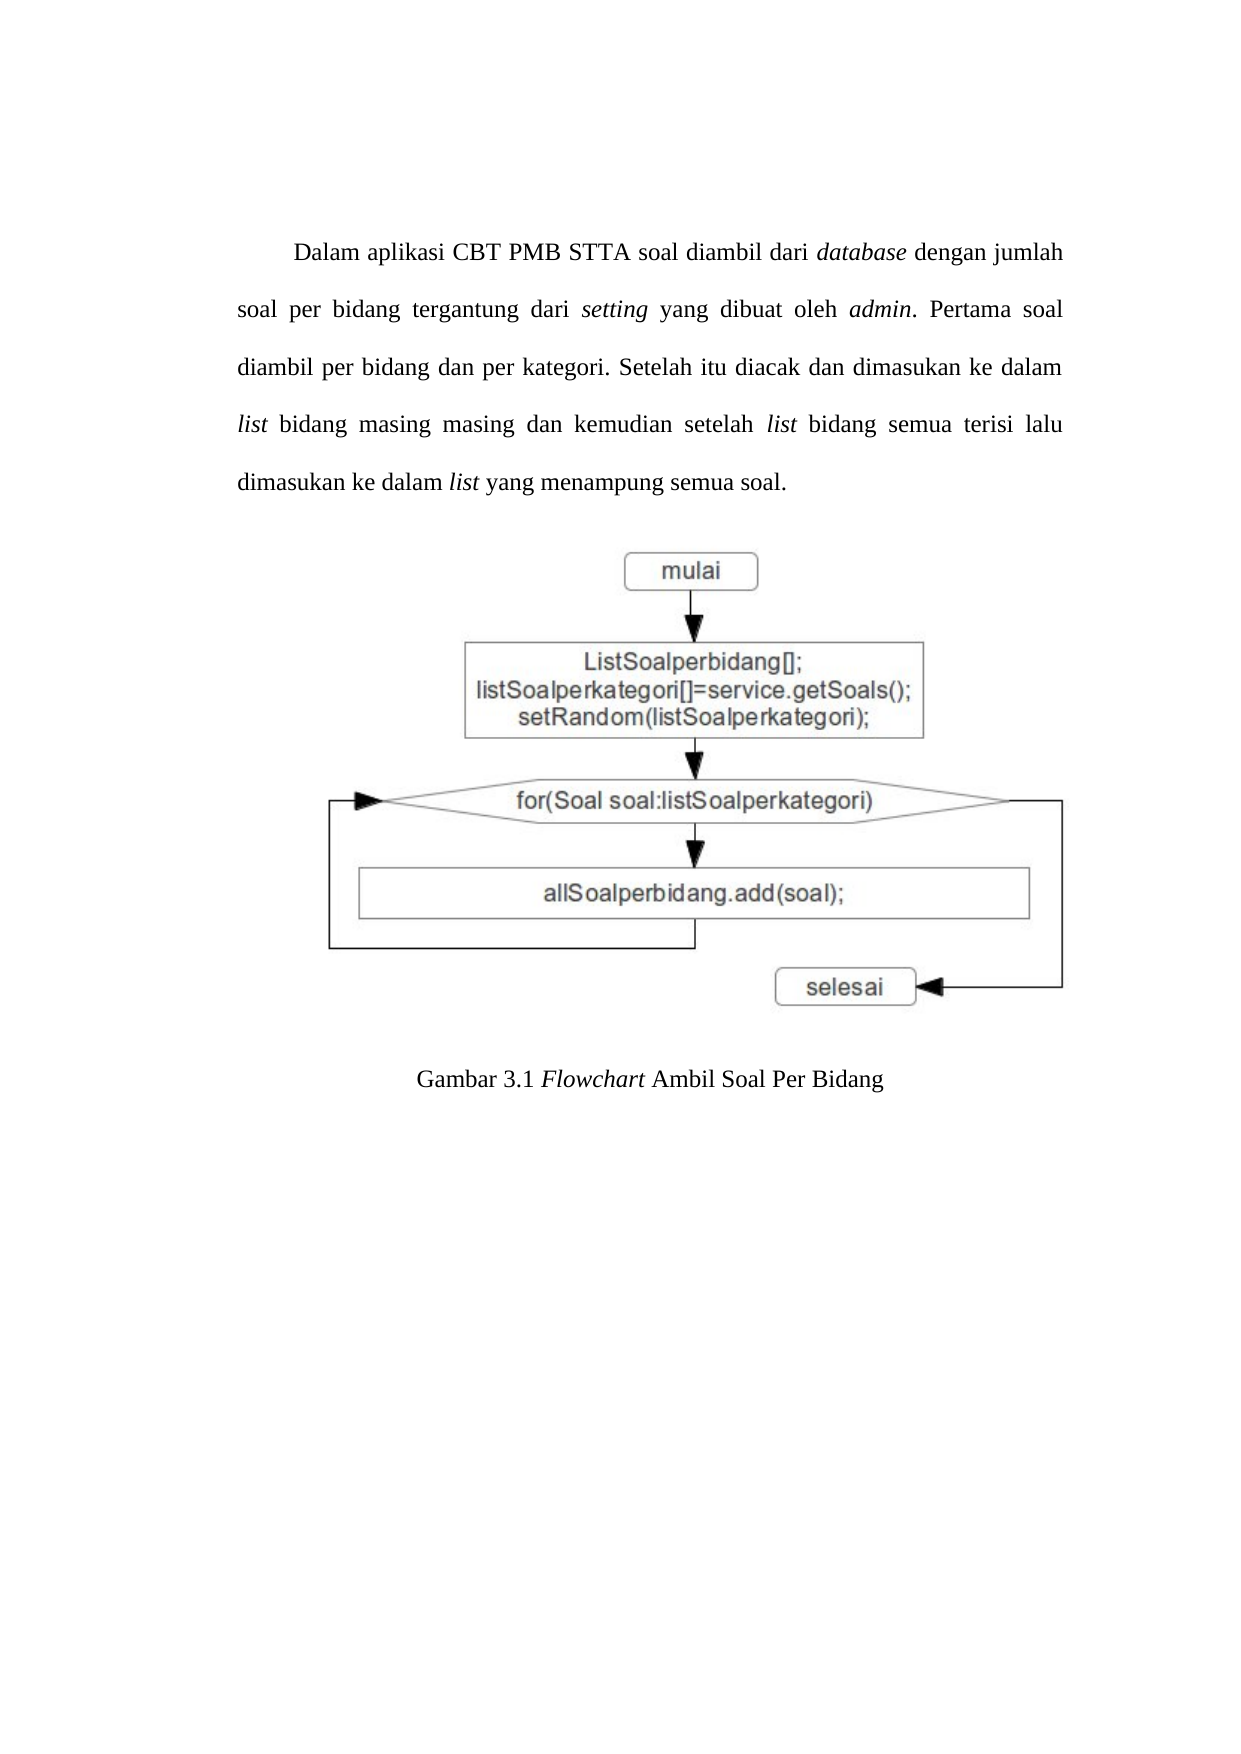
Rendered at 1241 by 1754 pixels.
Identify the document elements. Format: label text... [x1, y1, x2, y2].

picture [293, 524, 1099, 1036]
list Gambar 3.1 Flowchart Ambil Soal Per Bidang [237, 1064, 1063, 1093]
list Dalam aplikasi CBT PMB STTA soal diambil dari database dengan jumlah soal per bidang tergantung dari setting yang dibuat oleh admin. Pertama soal diambil per bidang dan per kategori. Setelah itu diacak dan dimasukan ke dalam list bidang masing masing dan kemudian setelah list bidang semua terisi lalu dimasukan ke dalam list yang menampung semua soal. [237, 237, 1063, 496]
